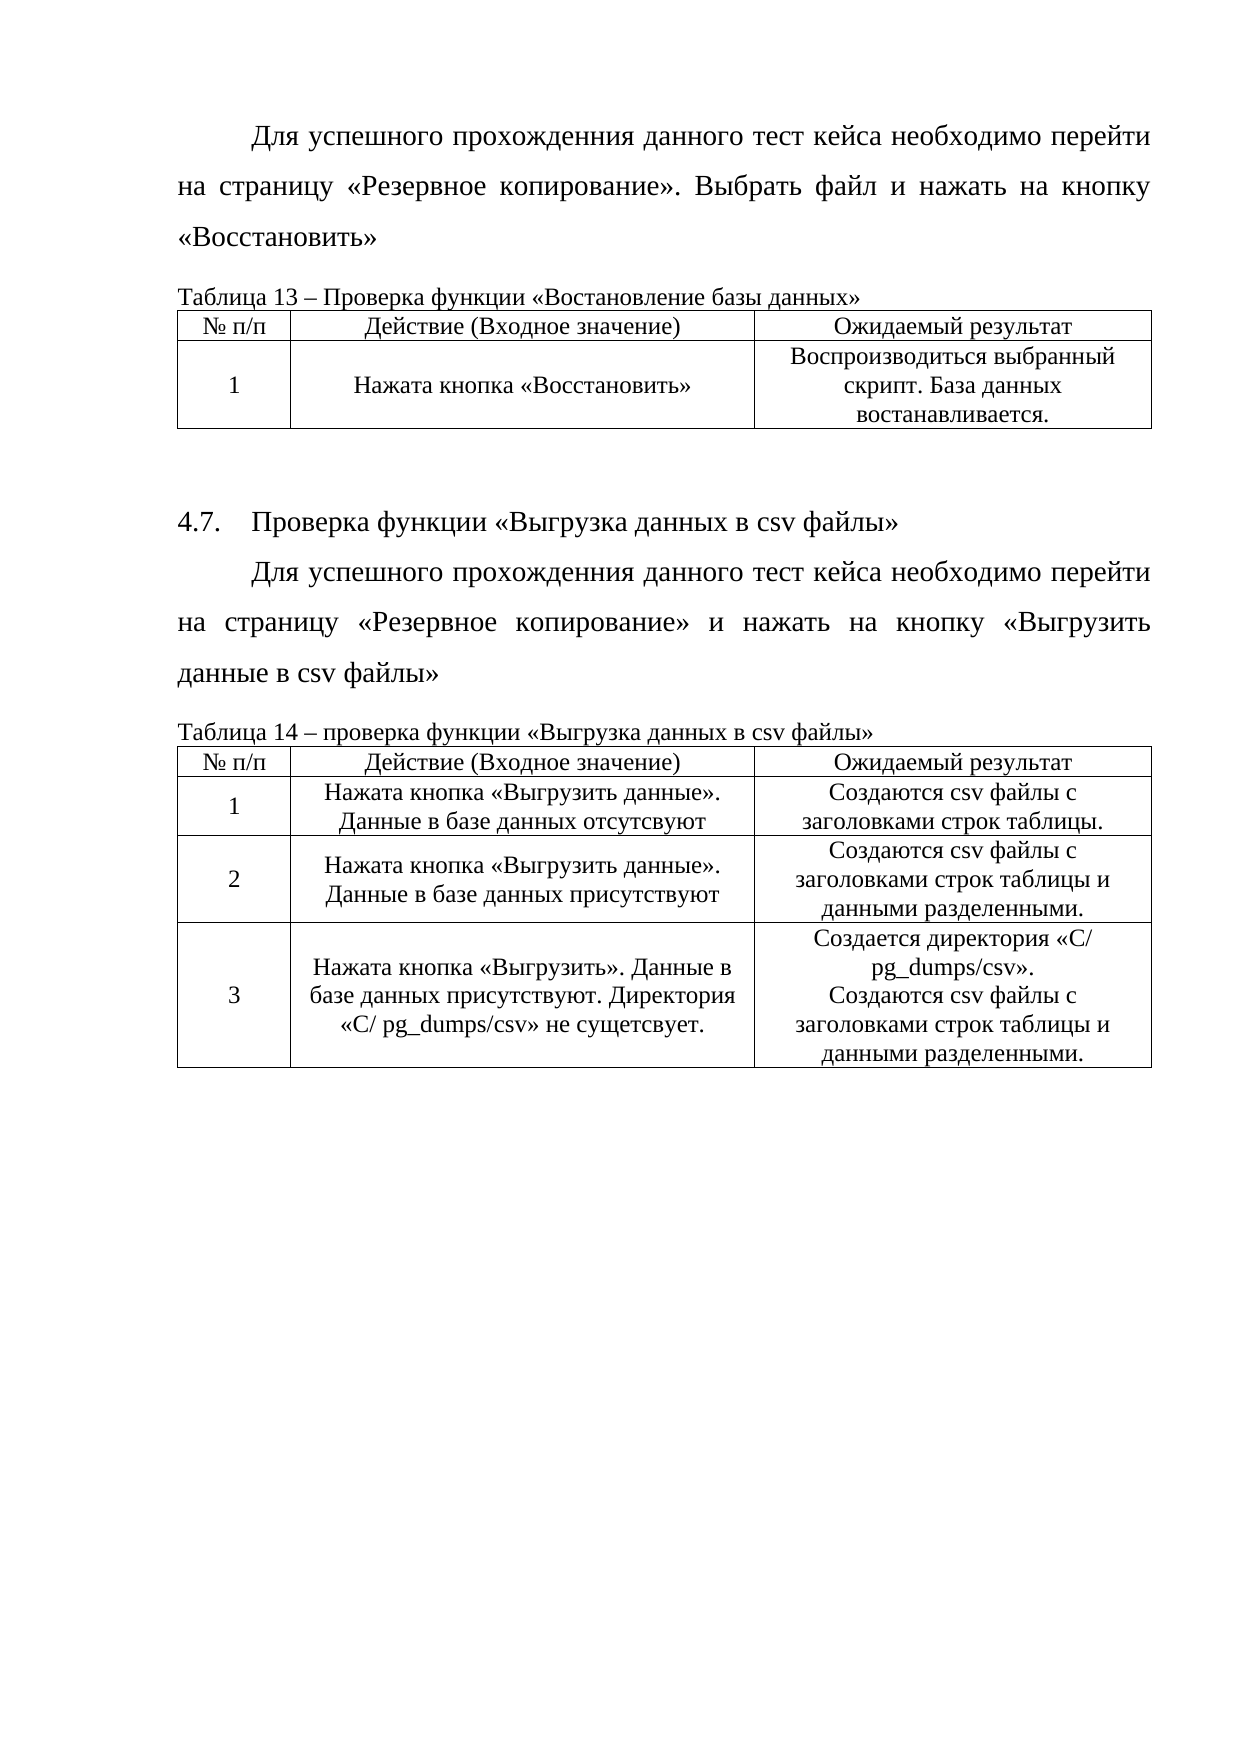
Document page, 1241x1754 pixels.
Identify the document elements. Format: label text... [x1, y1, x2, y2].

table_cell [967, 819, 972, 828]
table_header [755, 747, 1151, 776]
list Проверка функции «Выгрузка данных в csv файлы» [177, 504, 1152, 537]
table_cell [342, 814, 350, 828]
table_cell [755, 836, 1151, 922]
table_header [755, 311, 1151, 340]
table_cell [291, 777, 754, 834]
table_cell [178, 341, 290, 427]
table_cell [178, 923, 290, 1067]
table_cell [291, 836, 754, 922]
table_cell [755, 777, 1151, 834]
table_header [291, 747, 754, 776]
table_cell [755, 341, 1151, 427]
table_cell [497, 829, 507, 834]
text Для успешного прохожденния данного тест кейса необходимо перейти на страницу «Резервное копирование». Выбрать файл и нажать на кнопку «Восстановить» [177, 118, 1152, 252]
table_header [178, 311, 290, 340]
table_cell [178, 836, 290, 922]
list Для успешного прохожденния данного тест кейса необходимо перейти на страницу «Резервное копирование» и нажать на кнопку «Выгрузить данные в csv файлы» [177, 554, 1152, 688]
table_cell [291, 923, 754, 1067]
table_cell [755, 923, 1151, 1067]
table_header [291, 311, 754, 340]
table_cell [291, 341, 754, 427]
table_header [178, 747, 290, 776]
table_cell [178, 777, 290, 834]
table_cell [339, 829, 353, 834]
